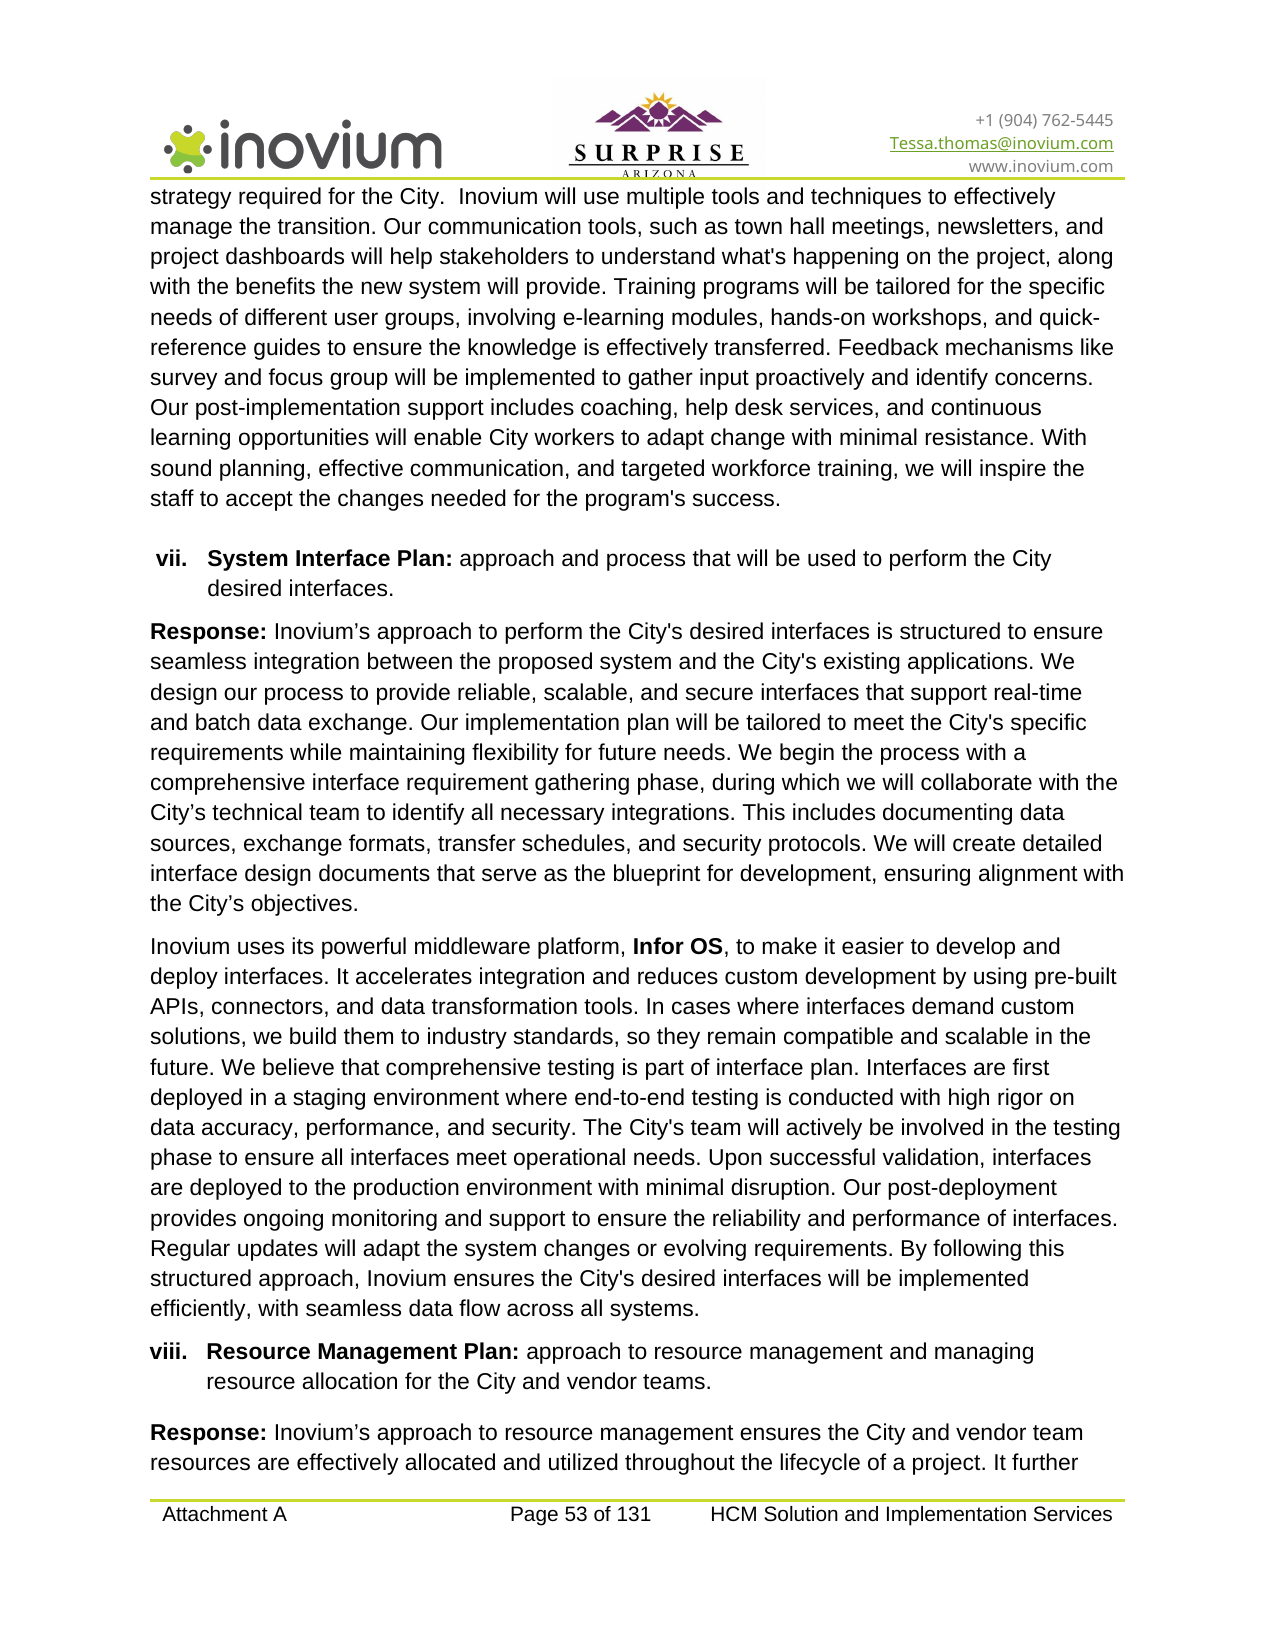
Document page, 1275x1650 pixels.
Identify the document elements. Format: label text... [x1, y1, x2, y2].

text Response: Inovium’s approach to perform the City's desired interfaces is structured to ensure seamless integration between the proposed system and the City's existing applications. We design our process to provide reliable, scalable, and secure interfaces that support real-time and batch data exchange. Our implementation plan will be tailored to meet the City's specific requirements while maintaining flexibility for future needs. We begin the process with a comprehensive interface requirement gathering phase, during which we will collaborate with the City’s technical team to identify all necessary integrations. This includes documenting data sources, exchange formats, transfer schedules, and security protocols. We will create detailed interface design documents that serve as the blueprint for development, ensuring alignment with the City’s objectives. [150, 618, 1125, 916]
picture [551, 75, 766, 177]
list System Interface Plan: approach and process that will be used to perform the City desired interfaces. [187, 545, 1125, 602]
list Resource Management Plan: approach to resource management and managing resource allocation for the City and vendor teams. [187, 1338, 1125, 1394]
picture [160, 117, 442, 174]
text Inovium uses its powerful middleware platform, Infor OS, to make it easier to develop and deploy interfaces. It accelerates integration and reduces custom development by using pre-built APIs, connectors, and data transformation tools. In cases where interfaces demand custom solutions, we build them to industry standards, so they remain compatible and scalable in the future. We believe that comprehensive testing is part of interface plan. Interfaces are first deployed in a staging environment where end-to-end testing is conducted with high rigor on data accuracy, performance, and security. The City's team will actively be involved in the testing phase to ensure all interfaces meet operational needs. Upon successful validation, interfaces are deployed to the production environment with minimal disruption. Our post-deployment provides ongoing monitoring and support to ensure the reliability and performance of interfaces. Regular updates will adapt the system changes or evolving requirements. By following this structured approach, Inovium ensures the City's desired interfaces will be implemented efficiently, with seamless data flow across all systems. [150, 933, 1125, 1321]
